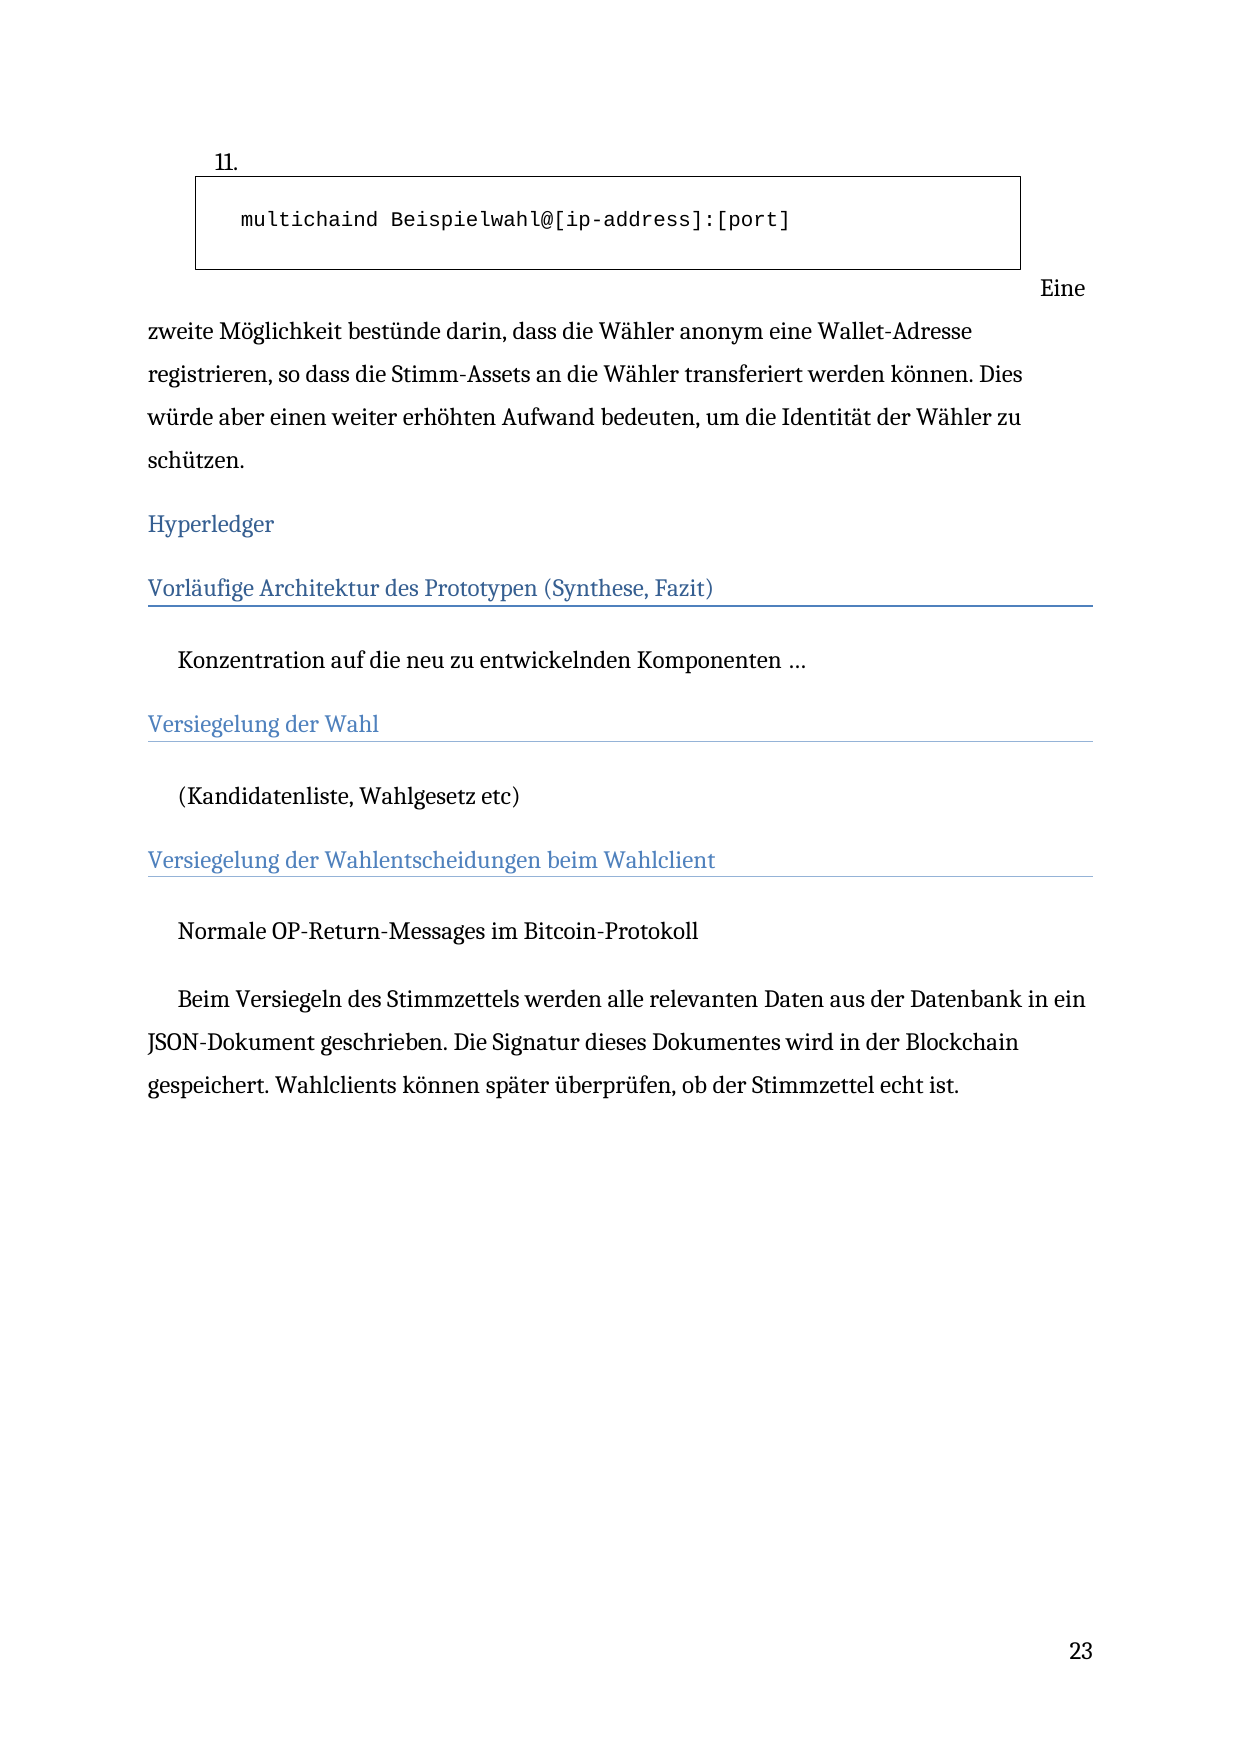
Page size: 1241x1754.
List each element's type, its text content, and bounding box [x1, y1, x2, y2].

text Normale OP-Return-Messages im Bitcoin-Protokoll [148, 917, 1093, 946]
text (Kandidatenliste, Wahlgesetz etc) [148, 782, 1093, 810]
text Beim Versiegeln des Stimmzettels werden alle relevanten Daten aus der Datenbank in ein JSON-Dokument geschrieben. Die Signatur dieses Dokumentes wird in der Blockchain gespeichert. Wahlclients können später überprüfen, ob der Stimmzettel echt ist. [148, 985, 1093, 1100]
subtitle Hyperledger [148, 510, 1093, 539]
subtitle Versiegelung der Wahlentscheidungen beim Wahlclient [148, 846, 1093, 876]
text Eine zweite Möglichkeit bestünde darin, dass die Wähler anonym eine Wallet-Adresse registrieren, so dass die Stimm-Assets an die Wähler transferiert werden können. Dies würde aber einen weiter erhöhten Aufwand bedeuten, um die Identität der Wähler zu schützen. [148, 274, 1093, 475]
text Konzentration auf die neu zu entwickelnden Komponenten … [148, 646, 1093, 675]
subtitle Versiegelung der Wahl [148, 710, 1093, 741]
subtitle Vorläufige Architektur des Prototypen (Synthese, Fazit) [148, 574, 1093, 605]
